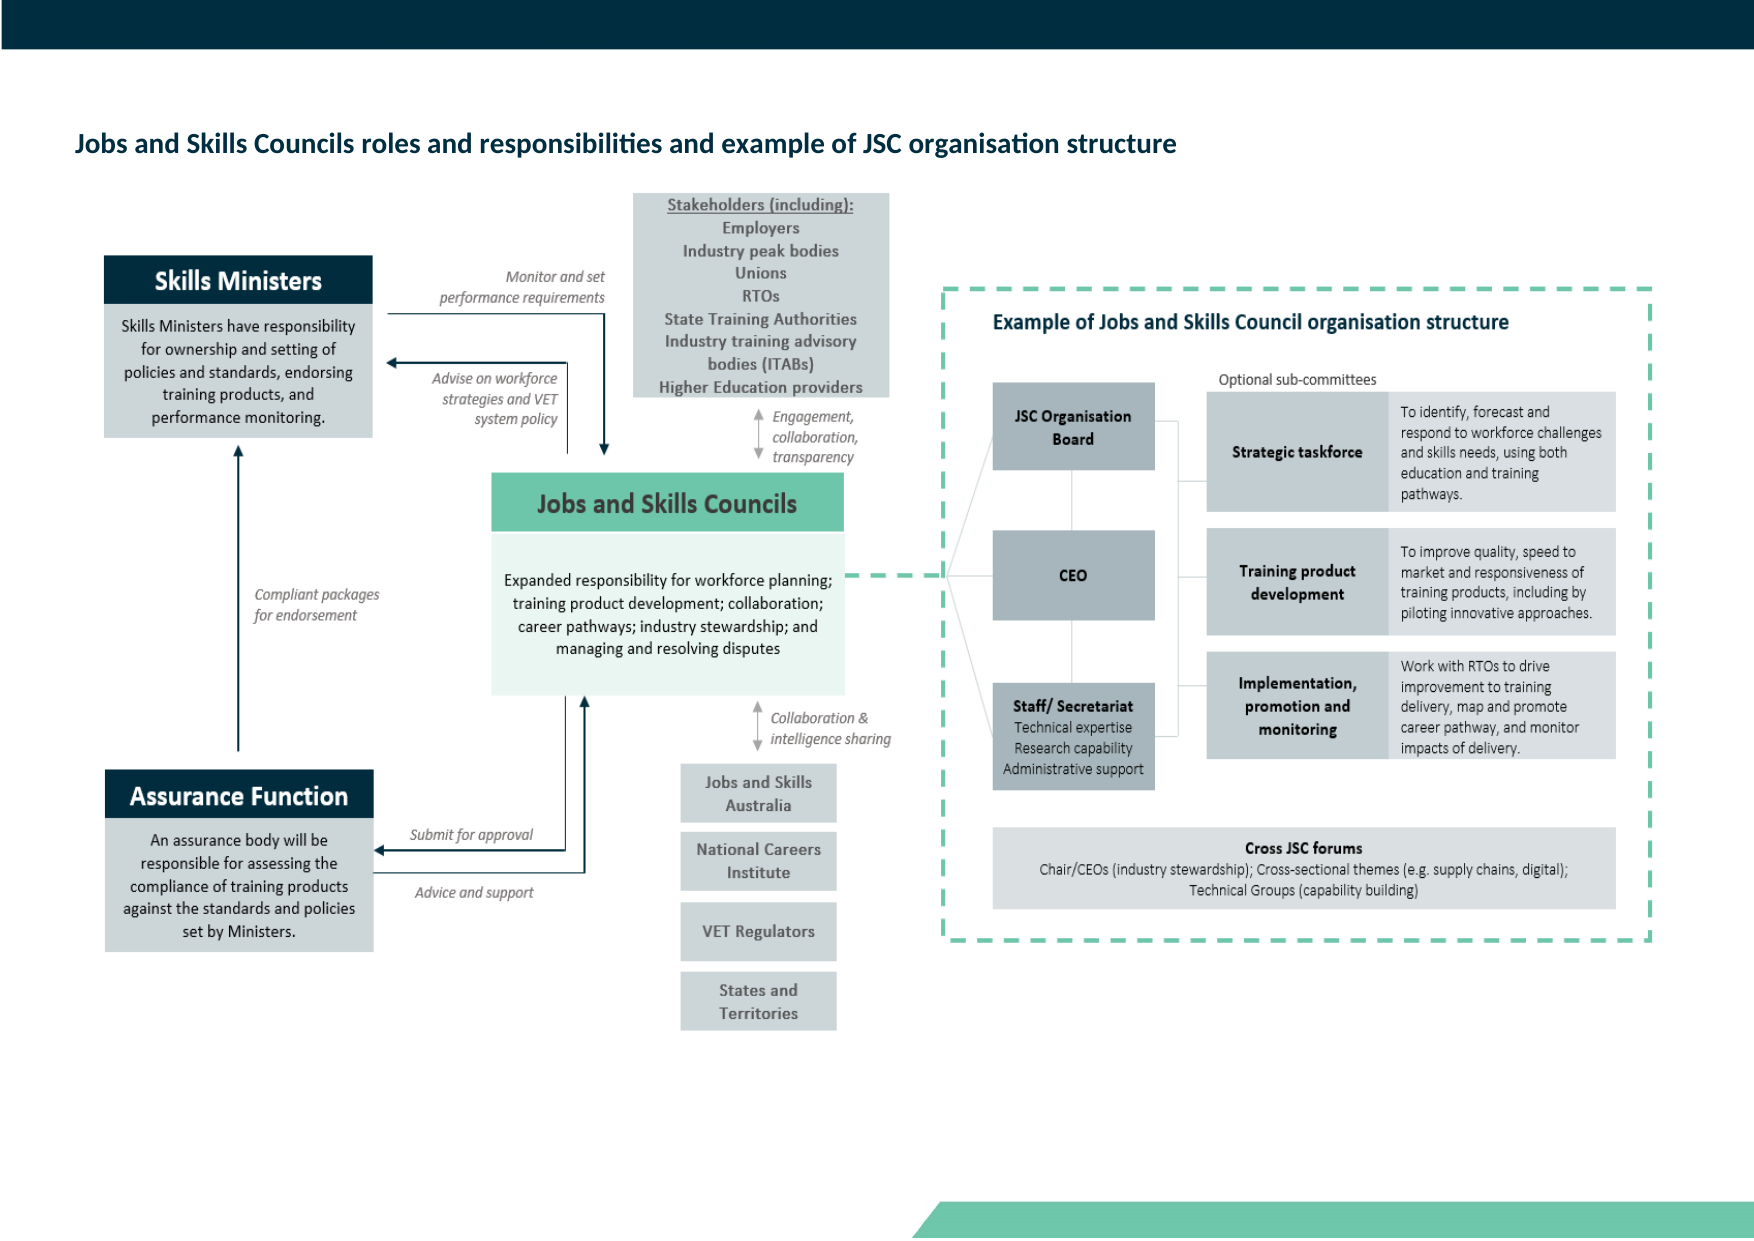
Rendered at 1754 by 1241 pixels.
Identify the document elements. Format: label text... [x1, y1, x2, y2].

subtitle Jobs and Skills Councils roles and responsibilities and example of JSC organisation structure [75, 125, 1679, 161]
picture [75, 186, 1679, 1063]
picture [1, 1200, 1754, 1238]
